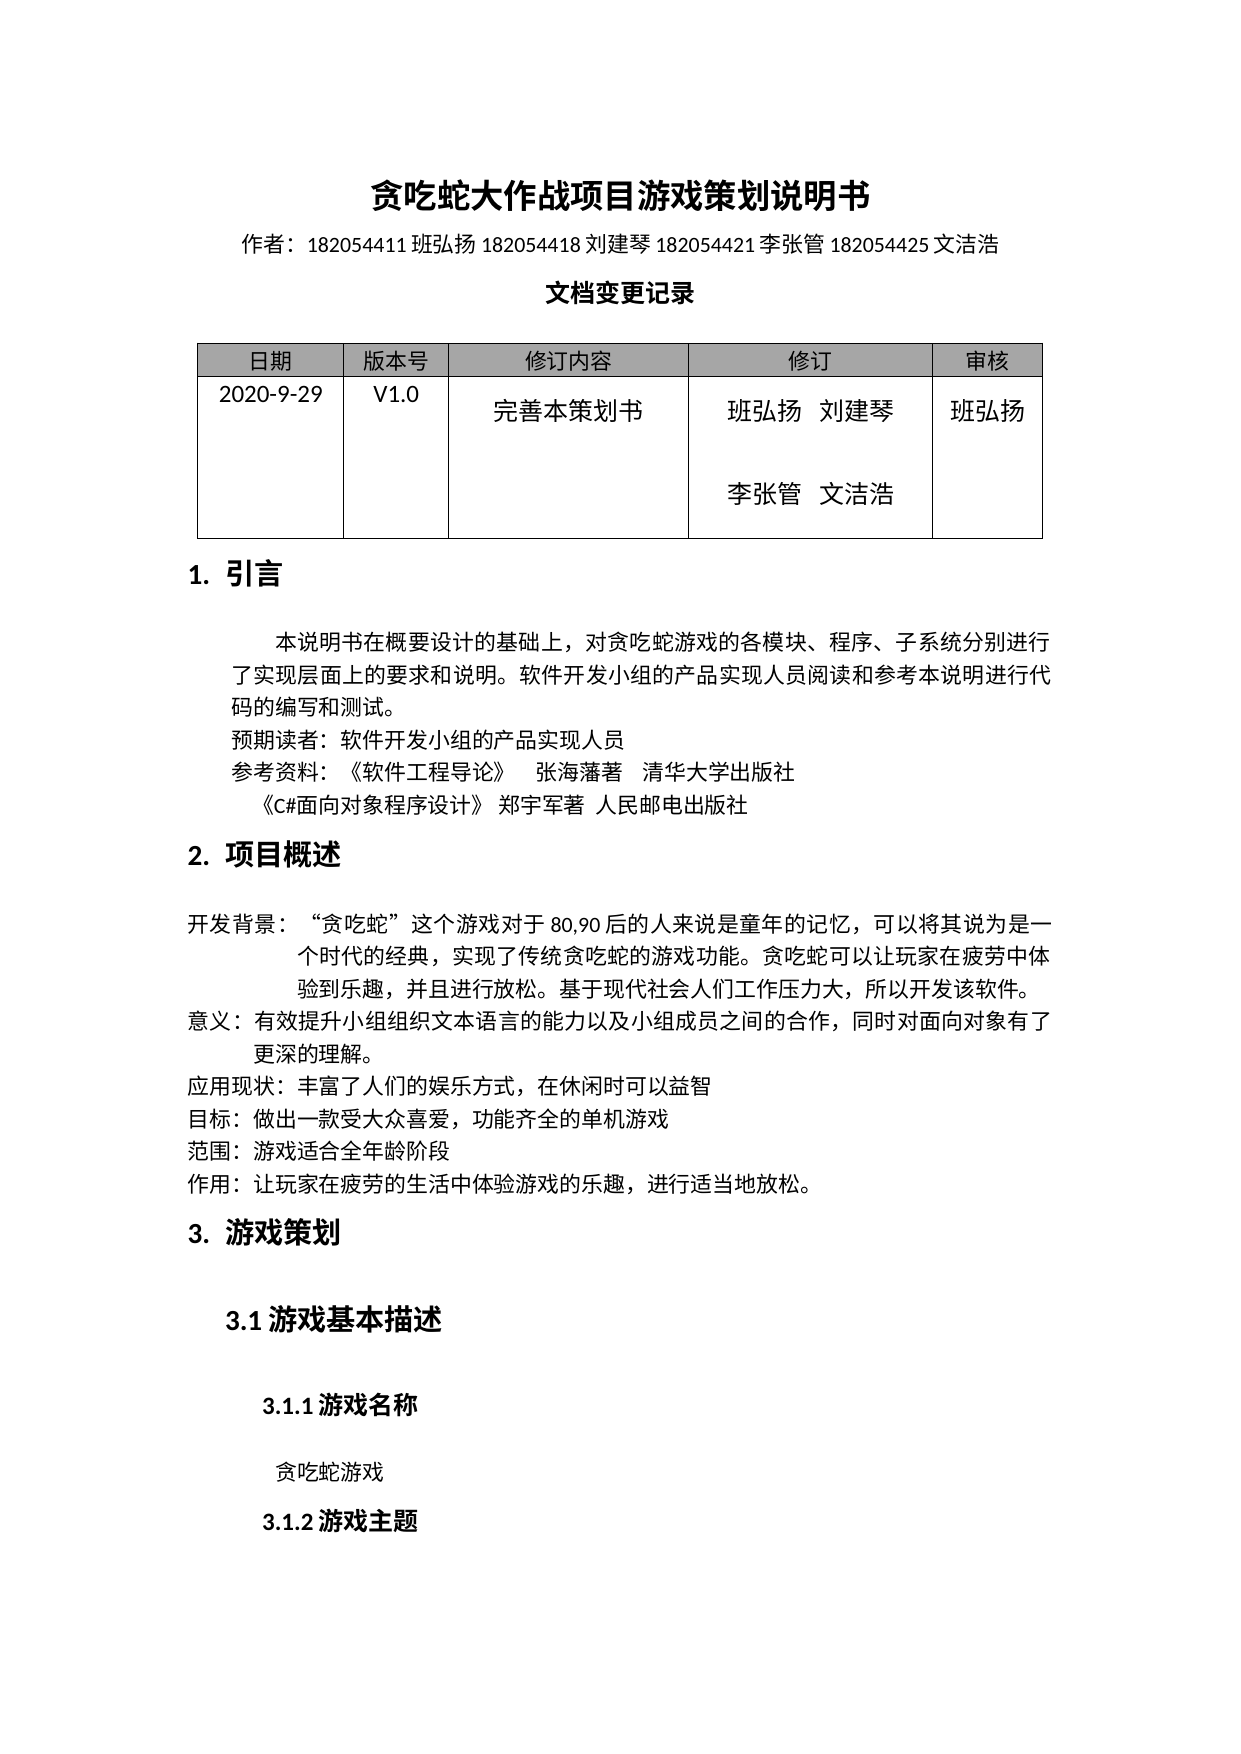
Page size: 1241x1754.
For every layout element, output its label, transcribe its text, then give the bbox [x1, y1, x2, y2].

table_cell V1.0 [344, 377, 448, 538]
table_header 版本号 [344, 344, 448, 376]
text 作用：让玩家在疲劳的生活中体验游戏的乐趣，进行适当地放松。 [187, 1166, 1053, 1199]
table_header 修订内容 [449, 344, 688, 376]
table_cell 班弘扬 刘建琴 李张管 文洁浩 [689, 377, 932, 538]
table_header 审核 [933, 344, 1042, 376]
list 引言 [187, 539, 1053, 604]
table_cell 完善本策划书 [449, 377, 688, 538]
text 开发背景：“贪吃蛇”这个游戏对于80,90后的人来说是童年的记忆，可以将其说为是一个时代的经典，实现了传统贪吃蛇的游戏功能。贪吃蛇可以让玩家在疲劳中体验到乐趣，并且进行放松。基于现代社会人们工作压力大，所以开发该软件。 [187, 906, 1053, 1004]
list 3.1游戏基本描述 [225, 1285, 1053, 1350]
text 应用现状：丰富了人们的娱乐方式，在休闲时可以益智 [187, 1069, 1053, 1101]
list 3.1.1游戏名称 [262, 1371, 1053, 1436]
text 贪吃蛇大作战项目游戏策划说明书 [187, 162, 1053, 227]
text 范围：游戏适合全年龄阶段 [187, 1134, 1053, 1166]
text 文档变更记录 [187, 259, 1053, 324]
table_header 日期 [198, 344, 343, 376]
text 作者：182054411班弘扬182054418刘建琴182054421李张管182054425文洁浩 [187, 227, 1053, 259]
text 参考资料：《软件工程导论》 张海藩著 清华大学出版社 [187, 755, 1053, 787]
table_cell 2020-9-29 [198, 377, 343, 538]
text 《C#面向对象程序设计》 郑宇军著 人民邮电出版社 [187, 787, 1053, 820]
table_header 修订 [689, 344, 932, 376]
text 意义：有效提升小组组织文本语言的能力以及小组成员之间的合作，同时对面向对象有了更深的理解。 [187, 1004, 1053, 1069]
list 项目概述 [187, 820, 1053, 885]
table_cell 班弘扬 [933, 377, 1042, 538]
list 游戏策划 [187, 1199, 1053, 1264]
text 预期读者：软件开发小组的产品实现人员 [187, 722, 1053, 755]
list 3.1.2游戏主题 [262, 1487, 1053, 1552]
text 本说明书在概要设计的基础上，对贪吃蛇游戏的各模块、程序、子系统分别进行了实现层面上的要求和说明。软件开发小组的产品实现人员阅读和参考本说明进行代码的编写和测试。 [231, 625, 1053, 722]
text 贪吃蛇游戏 [231, 1454, 1053, 1487]
text 目标：做出一款受大众喜爱，功能齐全的单机游戏 [187, 1101, 1053, 1134]
